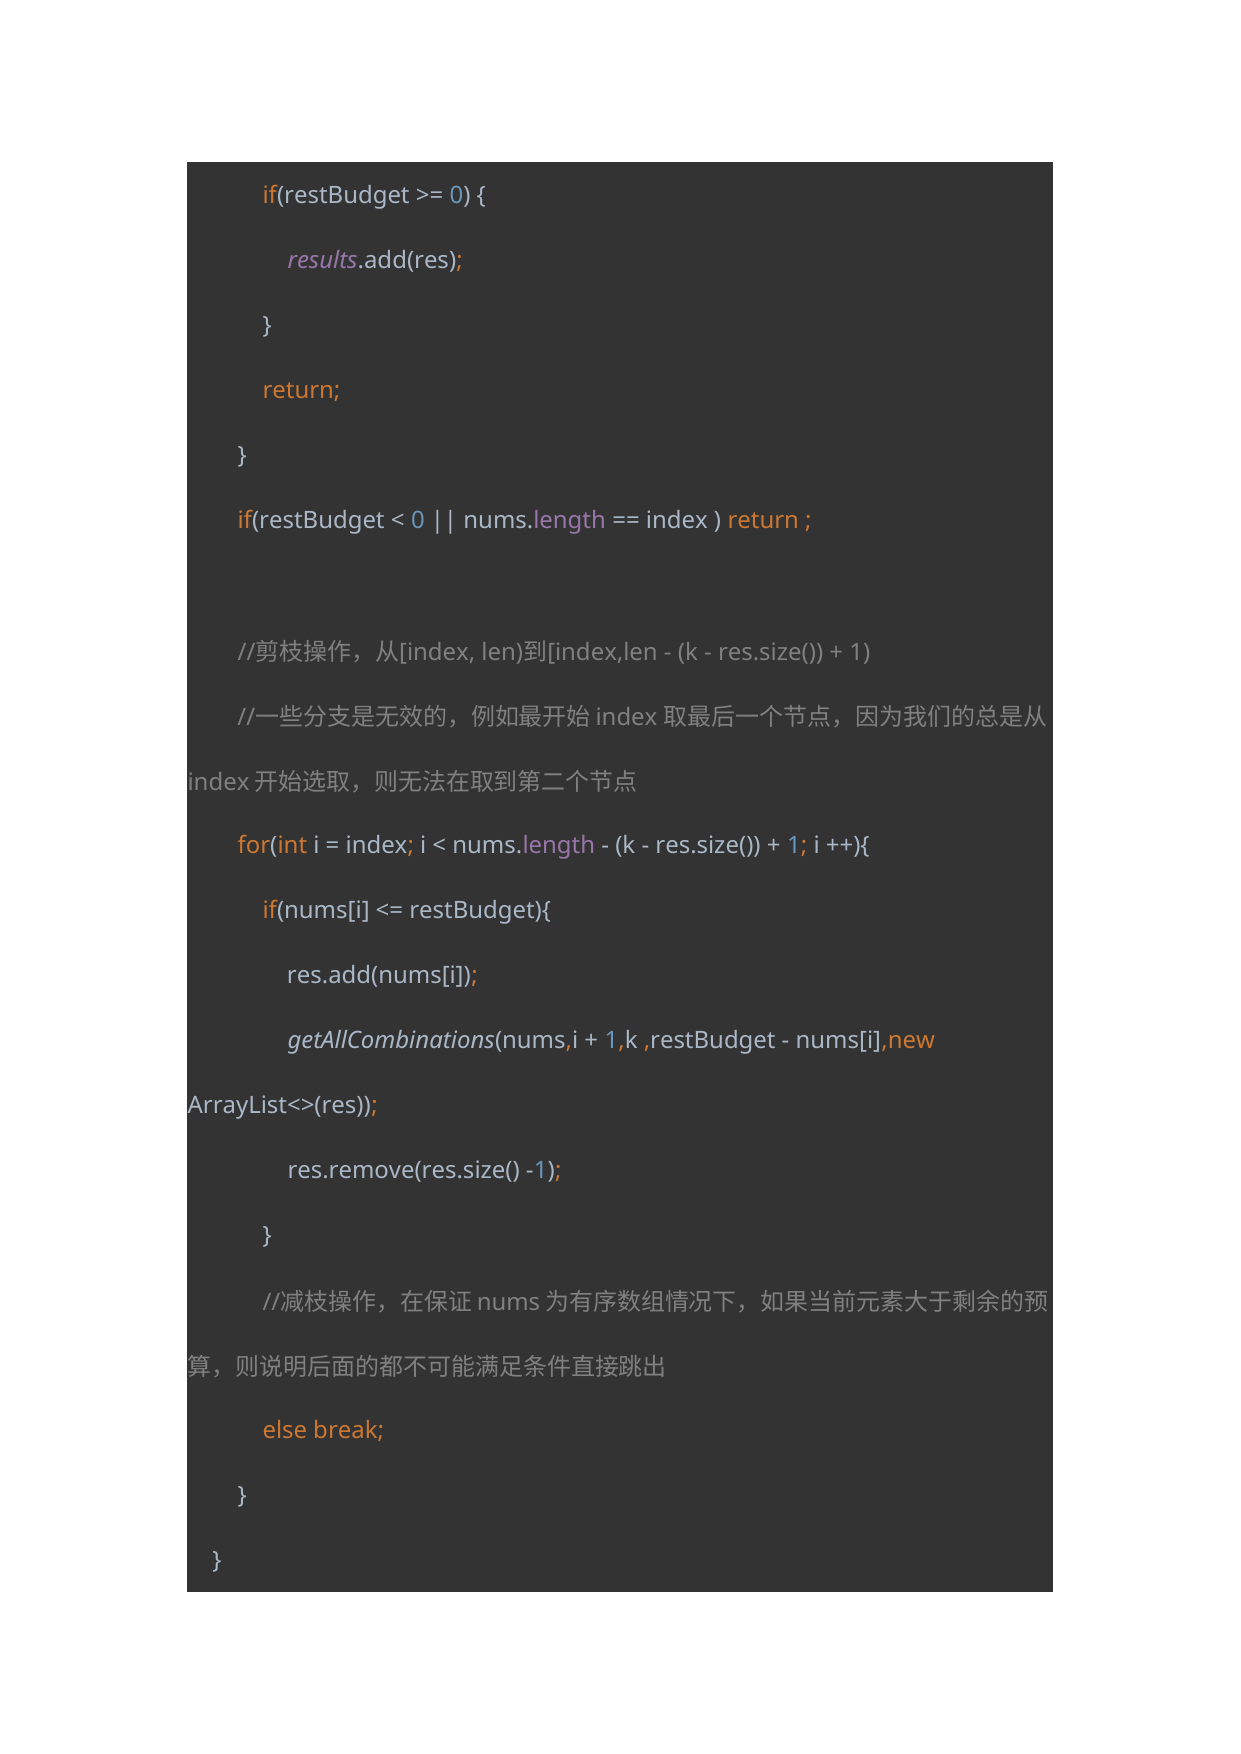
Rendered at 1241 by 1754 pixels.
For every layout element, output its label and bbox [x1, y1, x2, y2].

text [187, 162, 1053, 1592]
